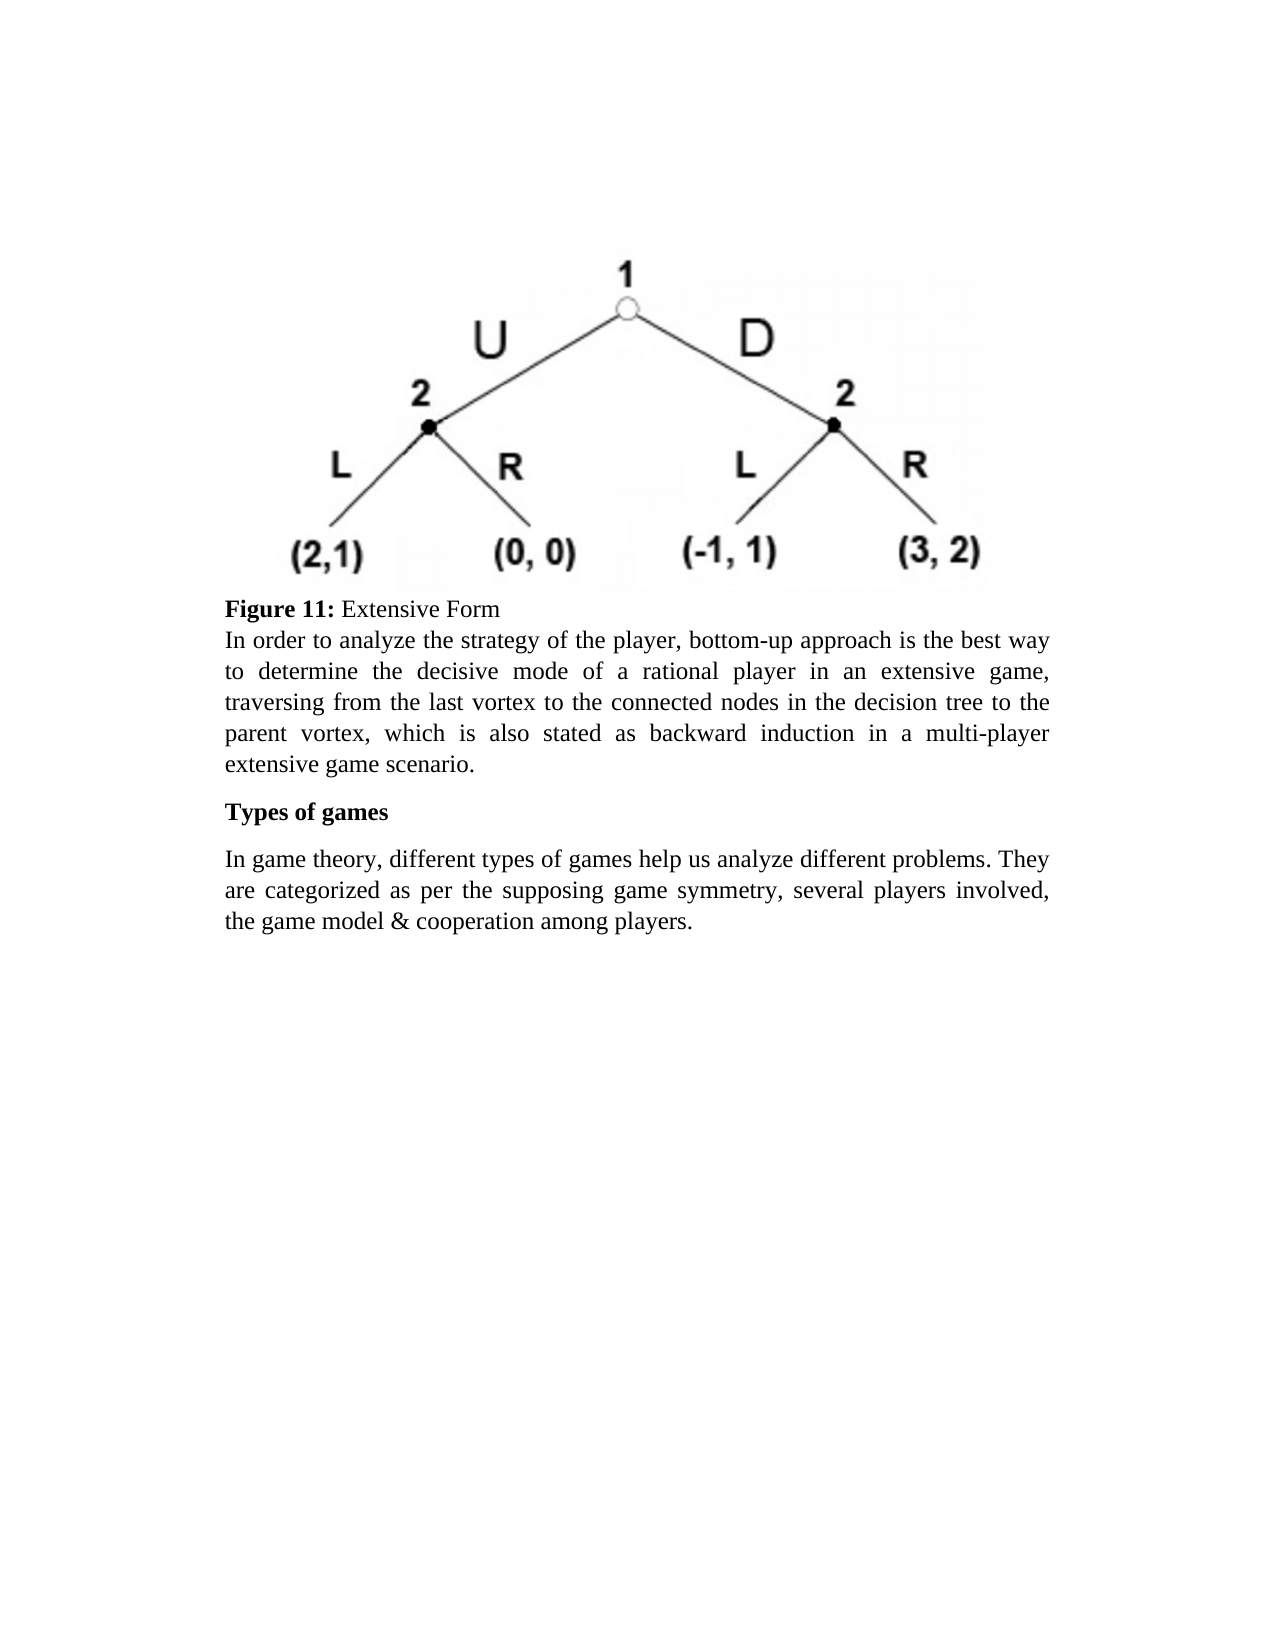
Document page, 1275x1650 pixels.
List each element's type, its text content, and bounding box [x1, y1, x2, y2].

text In game theory, different types of games help us analyze different problems. They are categorized as per the supposing game symmetry, several players involved, the game model & cooperation among players. [224, 844, 1051, 935]
text In order to analyze the strategy of the player, bottom-up approach is the best way to determine the decisive mode of a rational player in an extensive game, traversing from the last vortex to the connected nodes in the decision tree to the parent vortex, which is also stated as backward induction in a multi-player extensive game scenario. [224, 625, 1051, 778]
text Types of games [224, 797, 1051, 825]
picture [252, 248, 1023, 592]
text Figure 11: Extensive Form [224, 594, 1051, 622]
